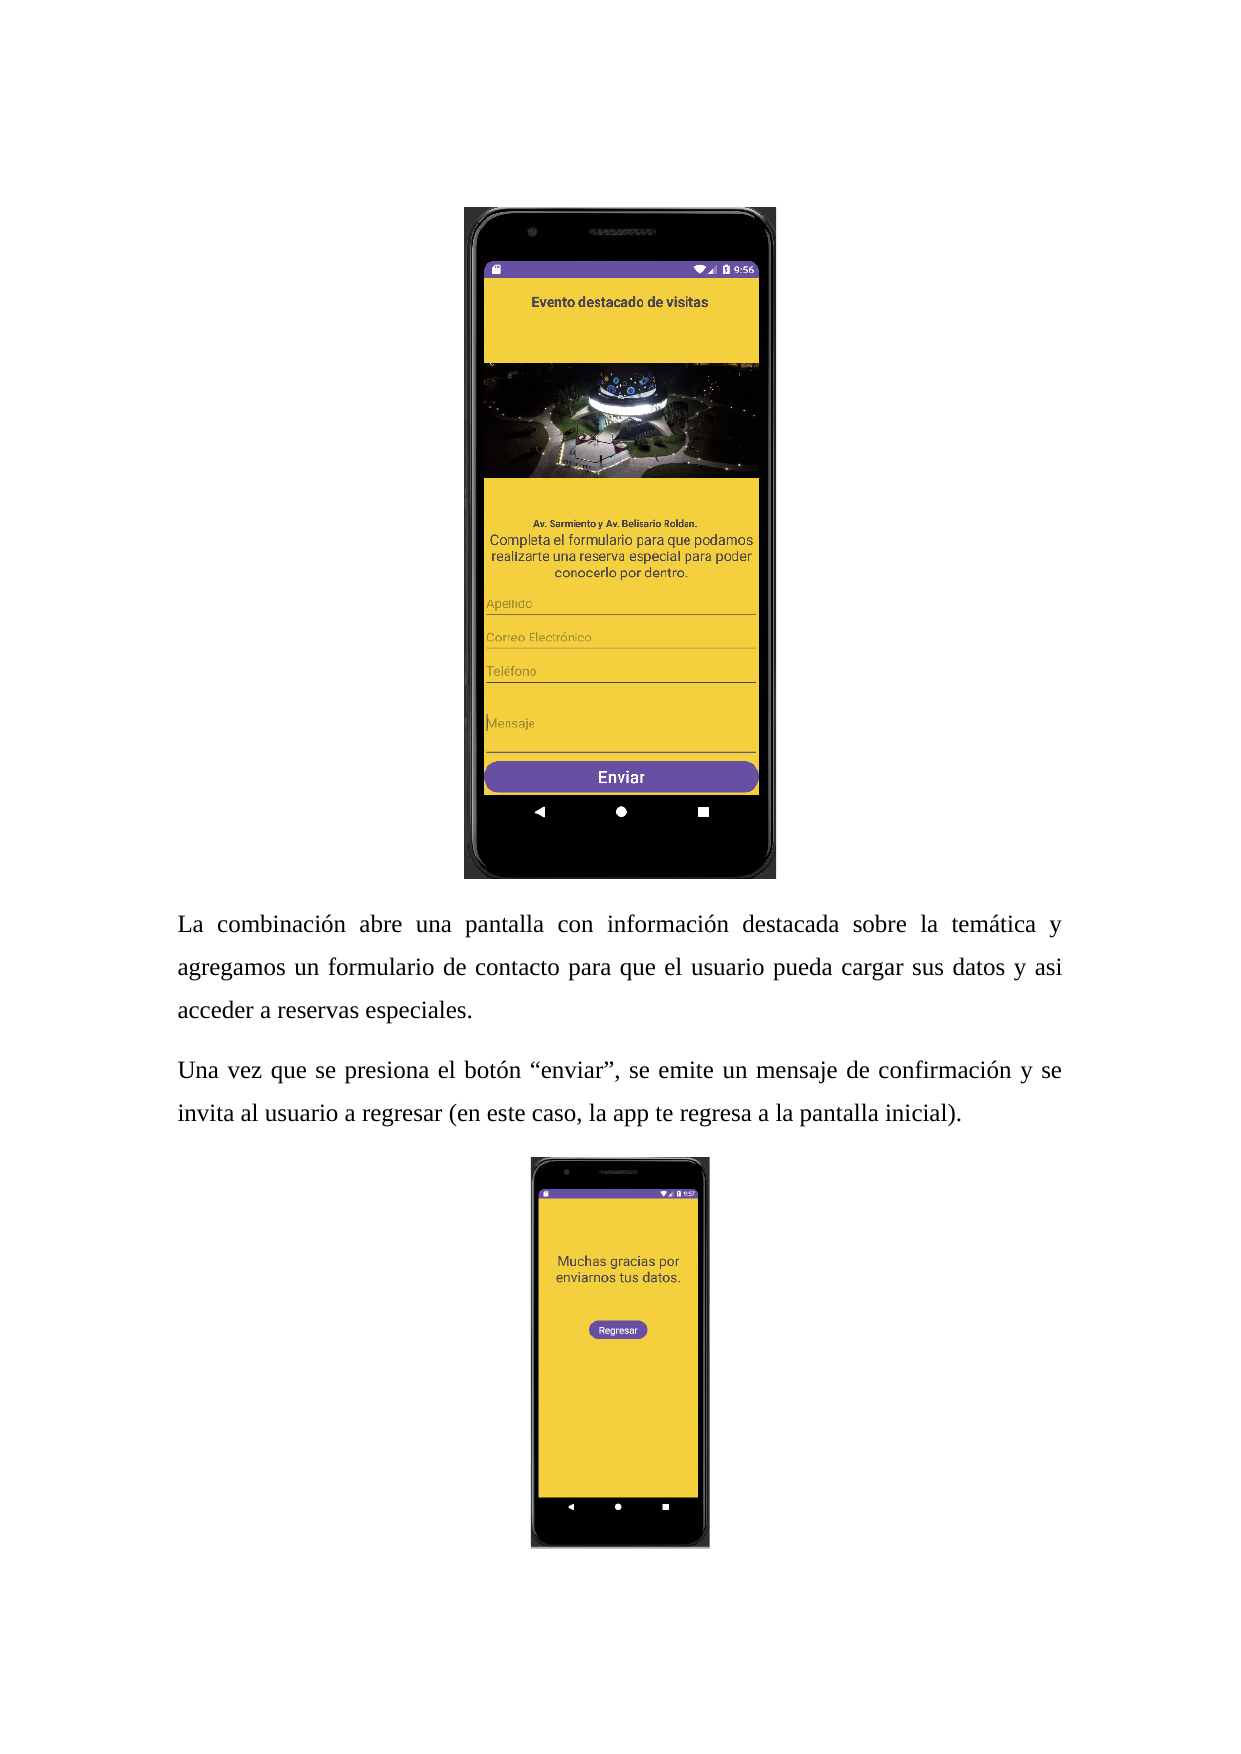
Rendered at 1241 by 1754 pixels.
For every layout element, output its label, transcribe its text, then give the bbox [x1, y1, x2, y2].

text Una vez que se presiona el botón “enviar”, se emite un mensaje de confirmación y se invita al usuario a regresar (en este caso, la app te regresa a la pantalla inicial). [177, 1055, 1063, 1127]
picture [530, 1157, 710, 1549]
text La combinación abre una pantalla con información destacada sobre la temática y agregamos un formulario de contacto para que el usuario pueda cargar sus datos y asi acceder a reservas especiales. [177, 909, 1063, 1024]
picture [464, 207, 777, 879]
